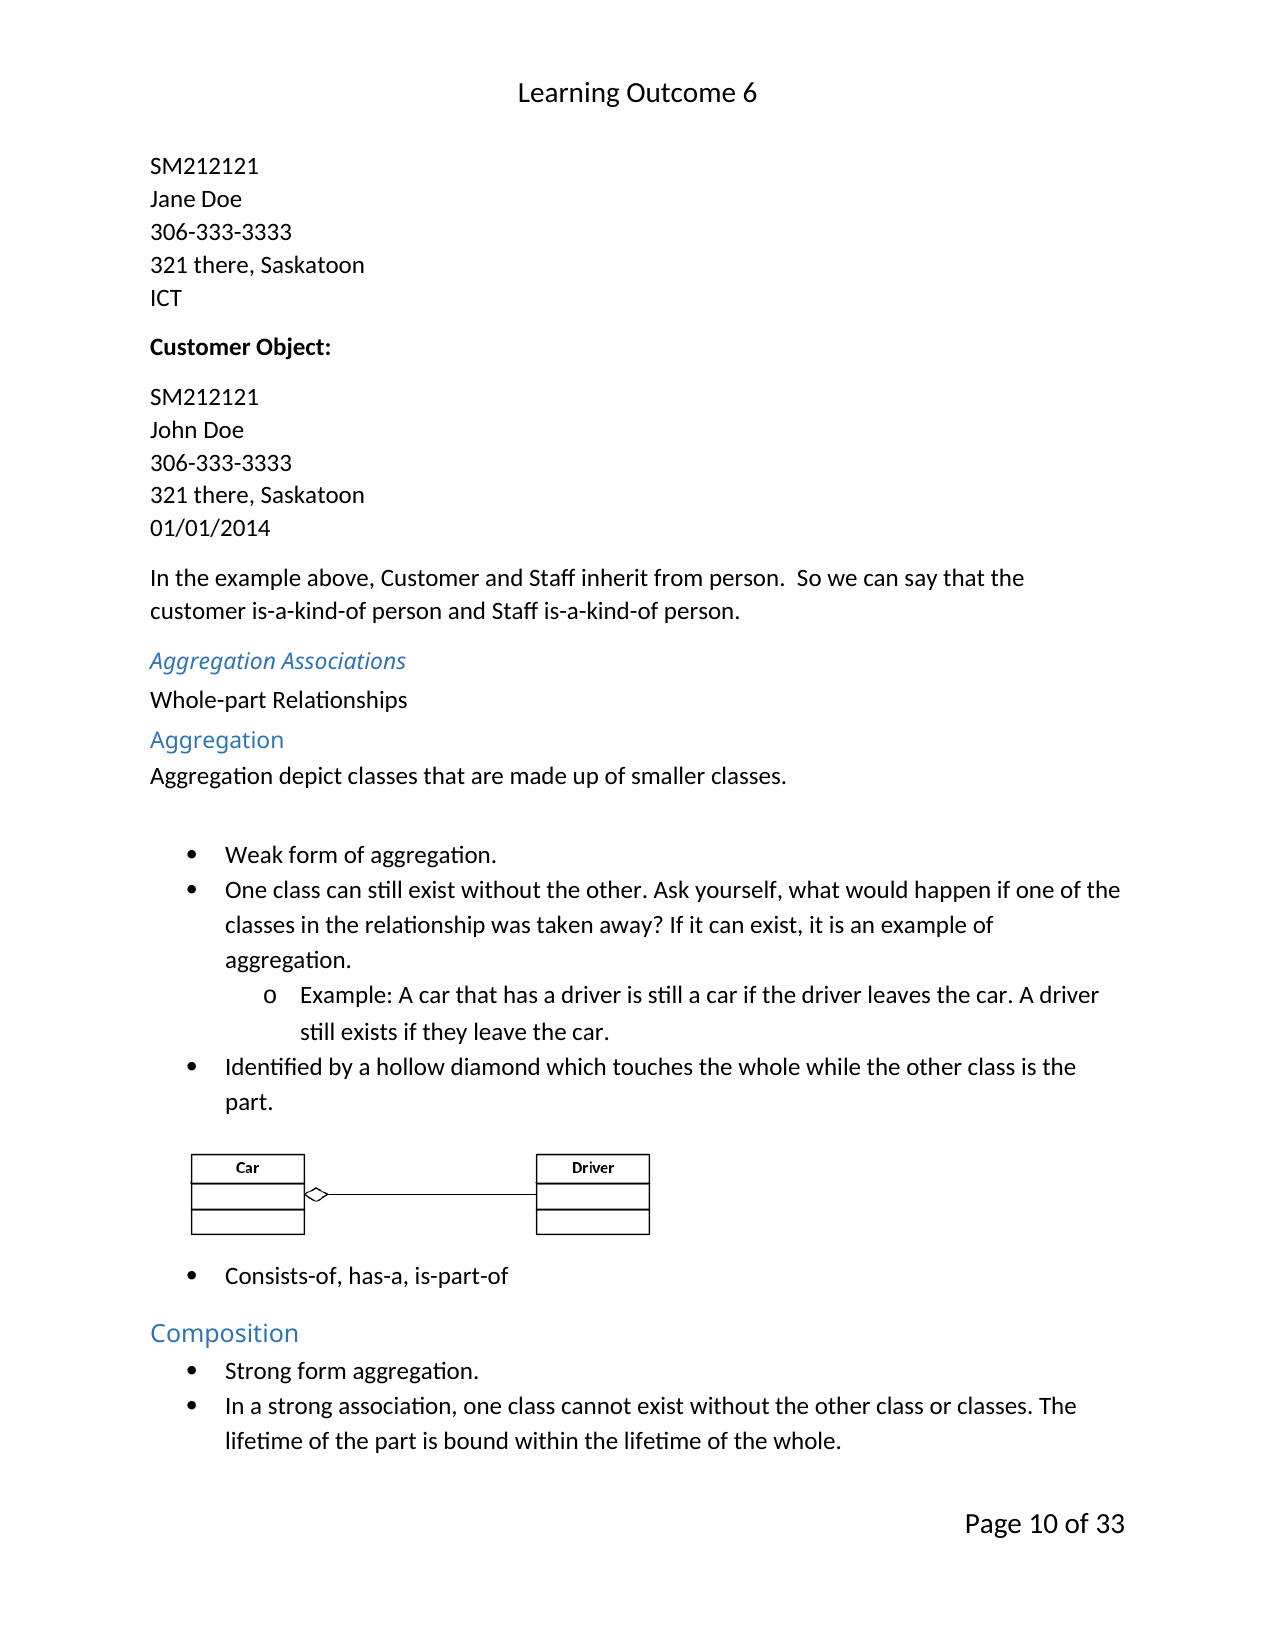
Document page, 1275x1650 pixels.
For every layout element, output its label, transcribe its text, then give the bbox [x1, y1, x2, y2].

text Customer Object: [150, 331, 1125, 362]
list Example: A car that has a driver is still a car if the driver leaves the car. A driver still exists if they leave the car. [262, 979, 1125, 1046]
subtitle Aggregation [150, 724, 1125, 755]
list One class can still exist without the other. Ask yourself, what would happen if one of the classes in the relationship was taken away? If it can exist, it is an example of aggregation. [187, 874, 1125, 975]
text Aggregation depict classes that are made up of smaller classes. [150, 760, 1125, 821]
subtitle Whole-part Relationships [150, 685, 1125, 715]
list Strong form aggregation. [187, 1355, 1125, 1386]
list Identified by a hollow diamond which touches the whole while the other class is the part. [187, 1051, 1125, 1116]
text In the example above, Customer and Staff inherit from person. So we can say that the customer is-a-kind-of person and Staff is-a-kind-of person. [150, 562, 1125, 626]
list Weak form of aggregation. [187, 839, 1125, 870]
list Consists-of, has-a, is-part-of [187, 1260, 1125, 1291]
text SM212121 John Doe 306-333-3333 321 there, Saskatoon 01/01/2014 [150, 381, 1125, 543]
text SM212121 Jane Doe 306-333-3333 321 there, Saskatoon ICT [150, 150, 1125, 312]
subtitle Composition [150, 1316, 1125, 1350]
subtitle Aggregation Associations [150, 644, 1125, 676]
list In a strong association, one class cannot exist without the other class or classes. The lifetime of the part is bound within the lifetime of the whole. [187, 1390, 1125, 1488]
